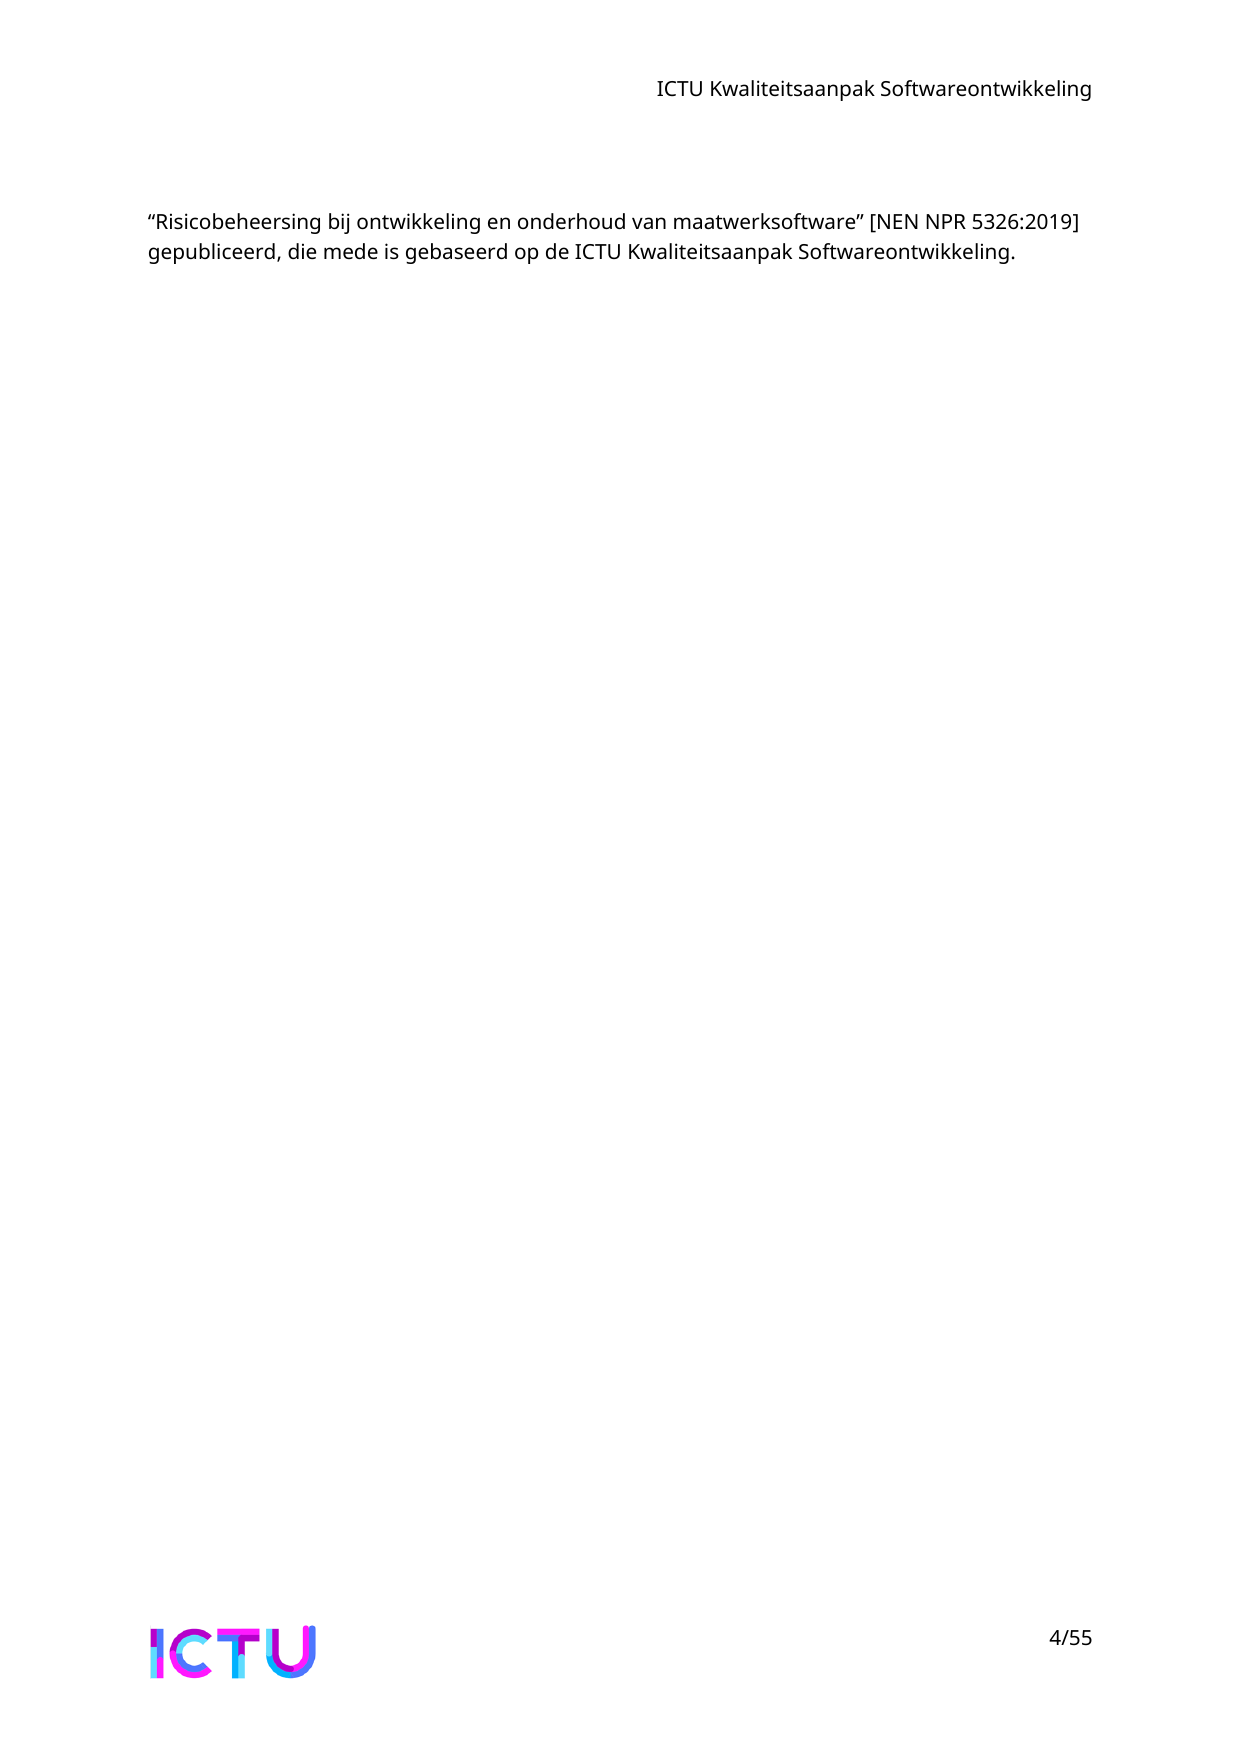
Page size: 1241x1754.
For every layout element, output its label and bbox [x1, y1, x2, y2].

picture [148, 1623, 319, 1683]
text [148, 207, 1092, 266]
